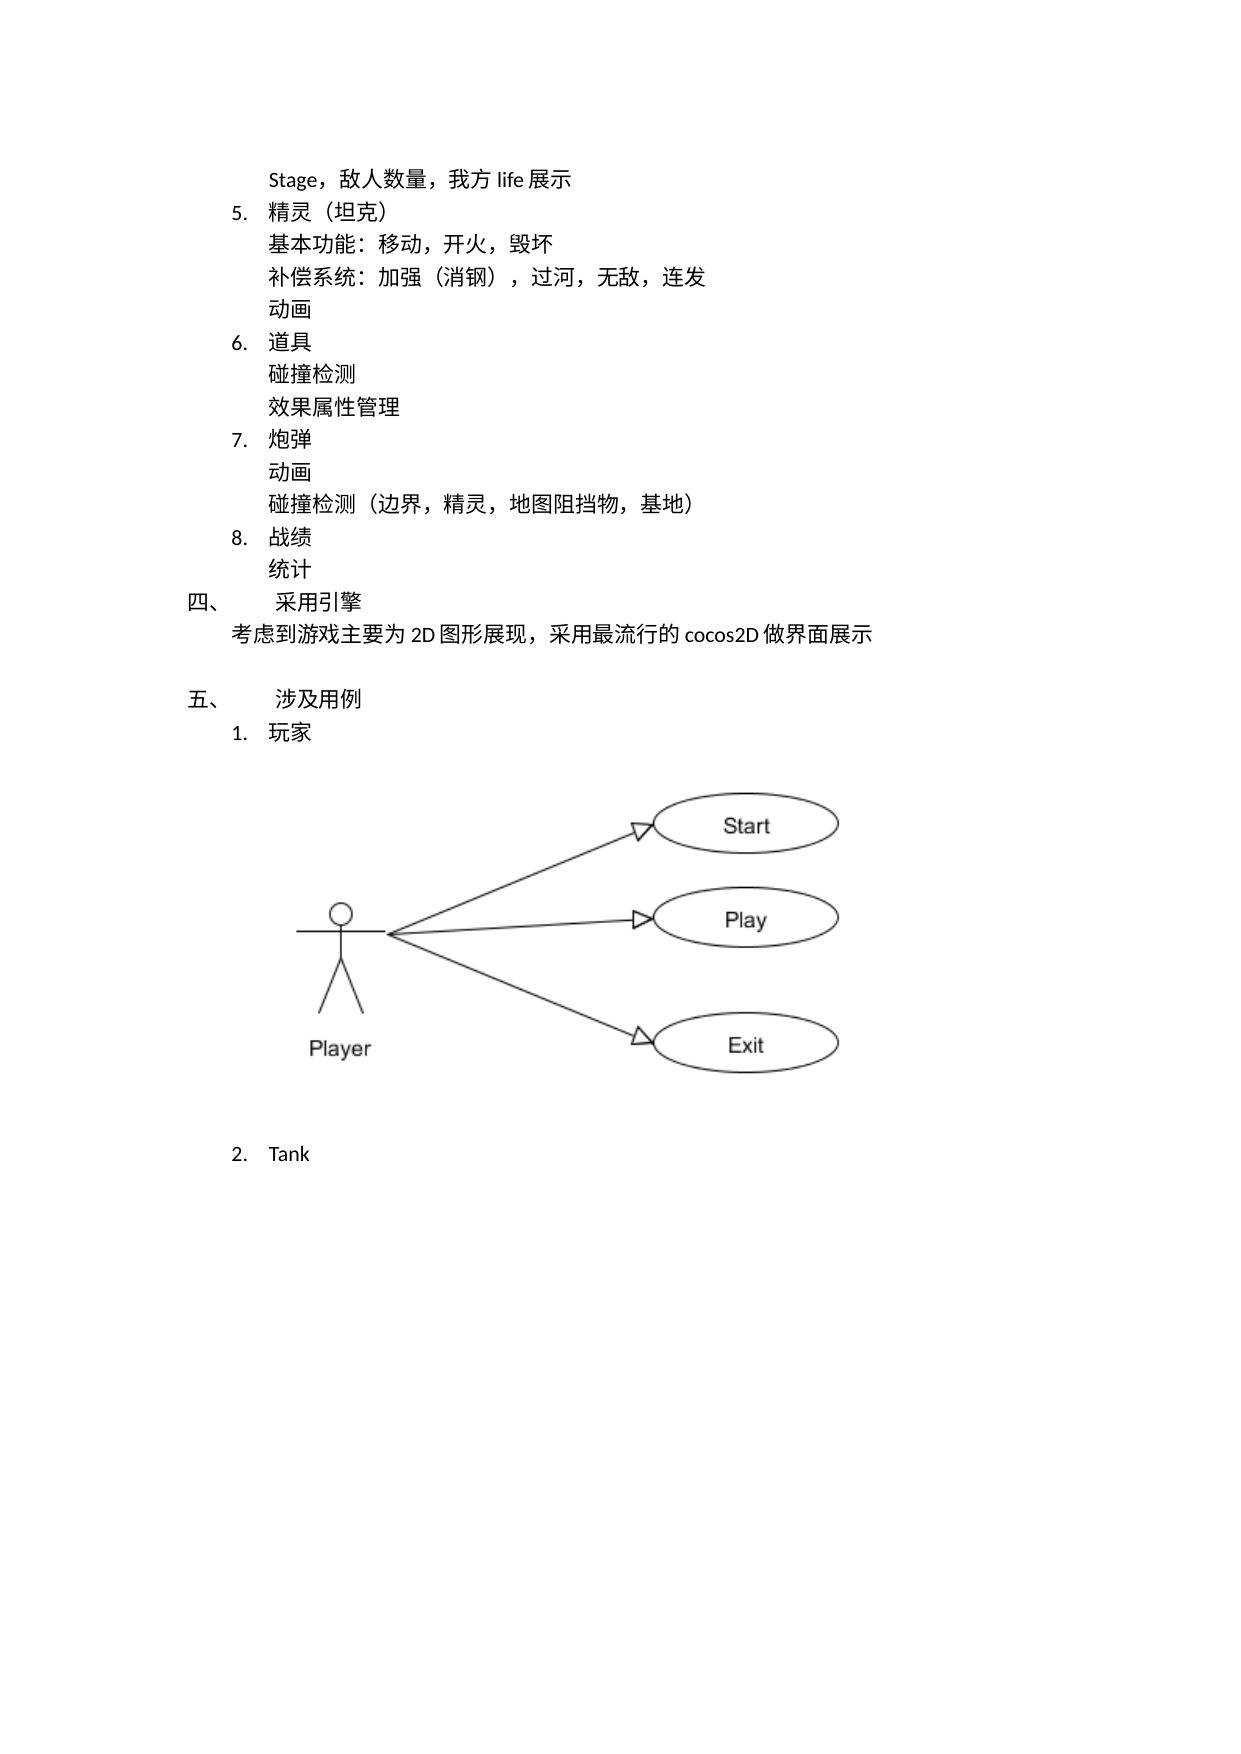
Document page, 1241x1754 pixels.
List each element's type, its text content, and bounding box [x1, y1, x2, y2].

list 统计 [269, 552, 1053, 584]
list 动画 [269, 454, 1053, 487]
list 道具 [231, 324, 1053, 357]
list 玩家 [231, 714, 1053, 747]
list 炮弹 [231, 422, 1053, 454]
list 动画 [269, 292, 1053, 324]
list 效果属性管理 [269, 389, 1053, 422]
list Stage，敌人数量，我方life展示 [269, 162, 1053, 194]
list 采用引擎 [187, 584, 1053, 617]
list 精灵（坦克） [231, 194, 1053, 227]
list Tank [231, 1137, 1053, 1169]
list 考虑到游戏主要为2D图形展现，采用最流行的cocos2D做界面展示 [231, 617, 1053, 649]
list 战绩 [231, 519, 1053, 552]
list 补偿系统：加强（消钢），过河，无敌，连发 [269, 259, 1053, 292]
list 涉及用例 [187, 682, 1053, 714]
list 碰撞检测 [269, 357, 1053, 389]
list 碰撞检测（边界，精灵，地图阻挡物，基地） [269, 487, 1053, 519]
list 基本功能：移动，开火，毁坏 [269, 227, 1053, 259]
